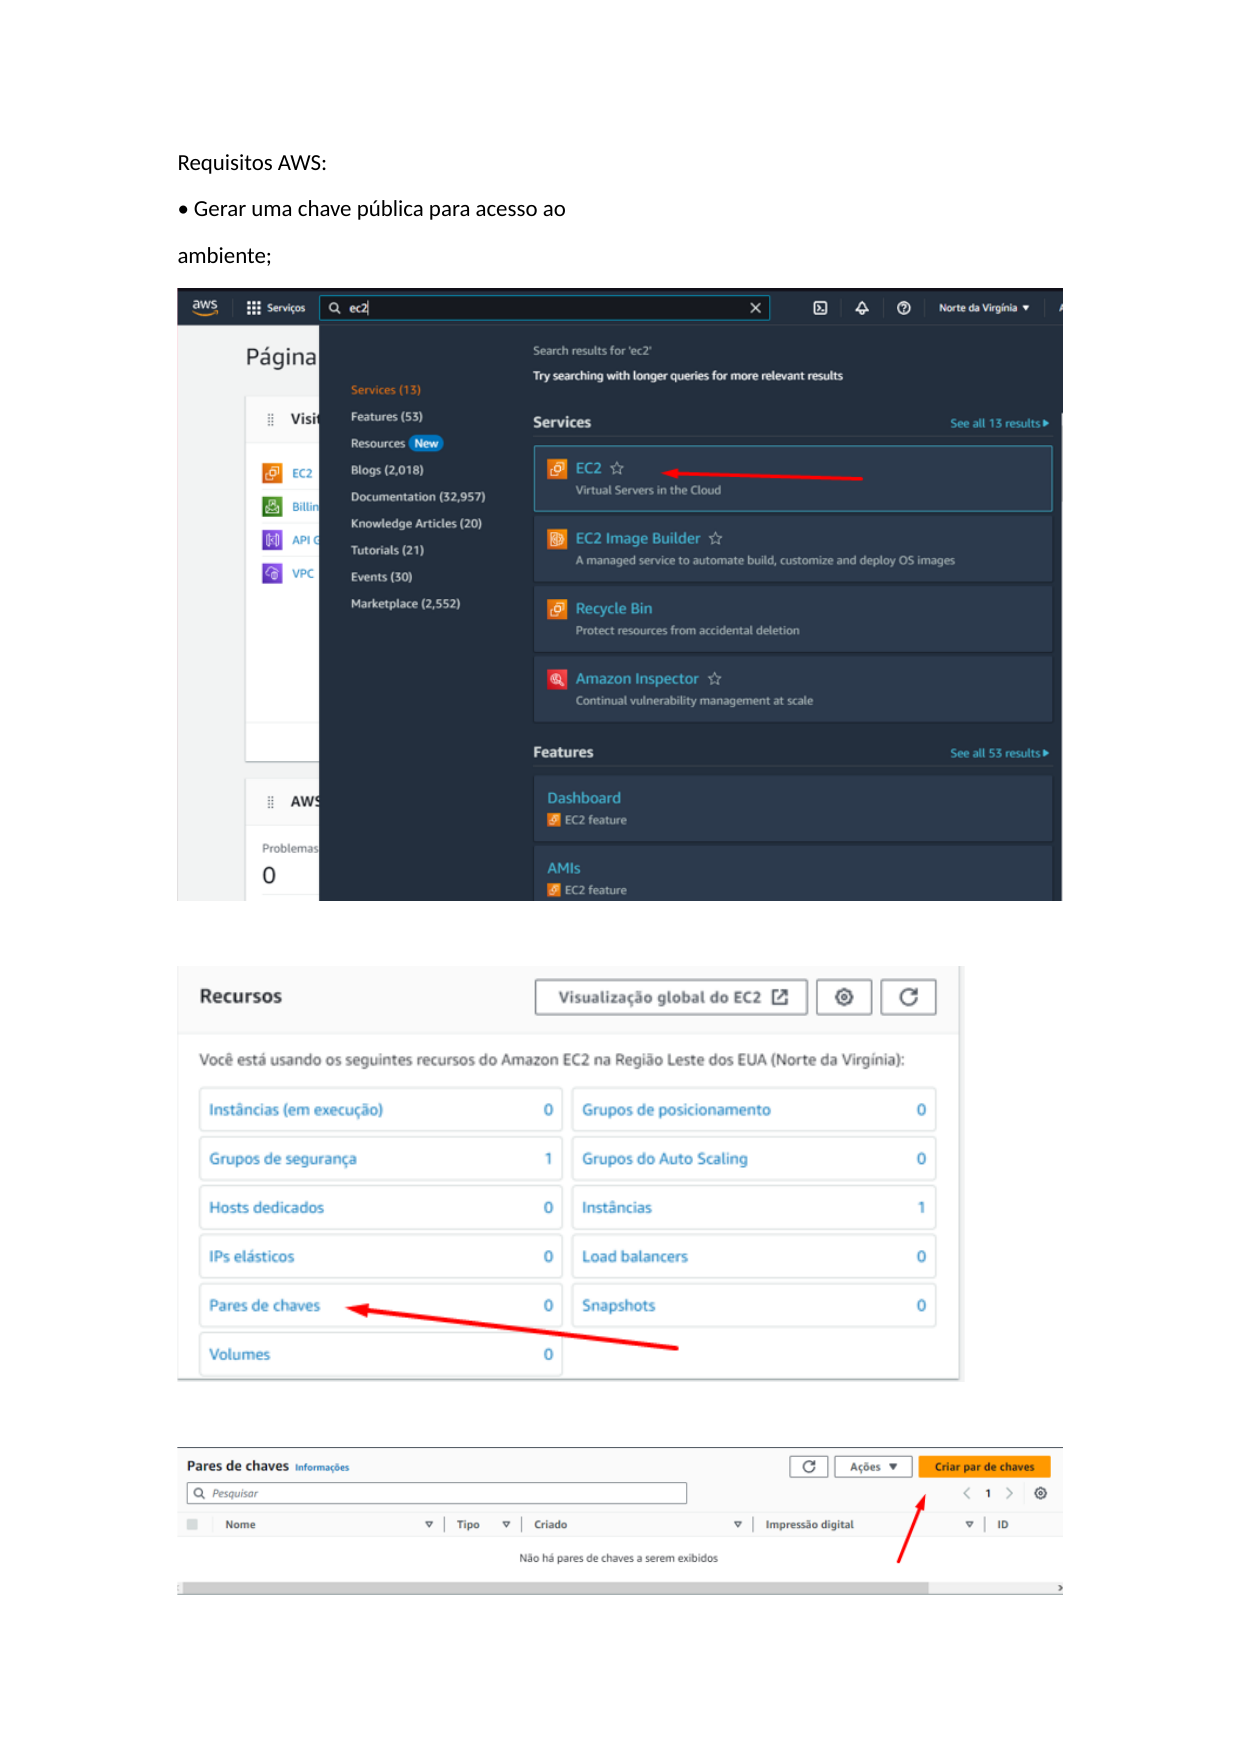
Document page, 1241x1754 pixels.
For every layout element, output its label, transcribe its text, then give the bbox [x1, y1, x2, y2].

picture [177, 1447, 1063, 1595]
text • Gerar uma chave pública para acesso ao [177, 194, 1063, 222]
picture [177, 966, 965, 1382]
text ambiente; [177, 241, 1063, 269]
text Requisitos AWS: [177, 148, 1063, 176]
picture [177, 288, 1063, 901]
